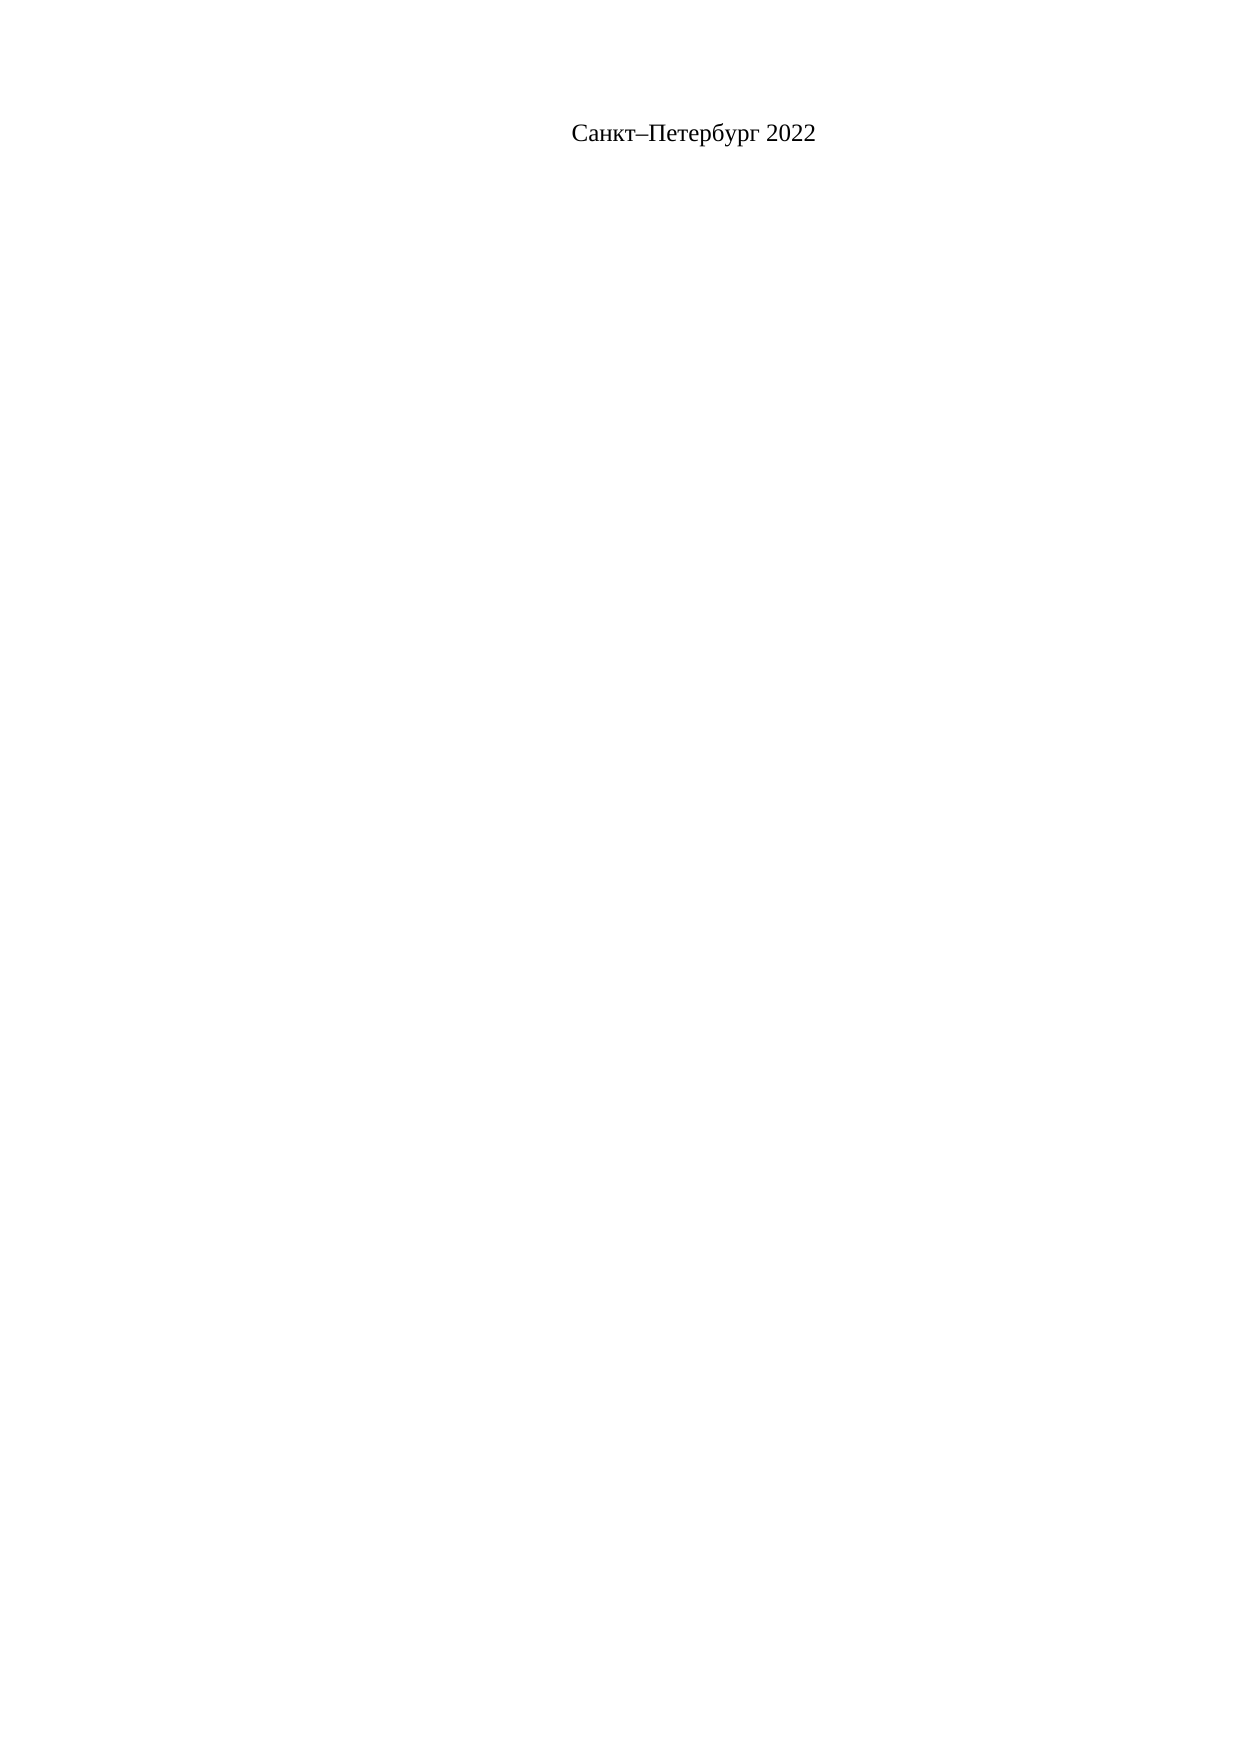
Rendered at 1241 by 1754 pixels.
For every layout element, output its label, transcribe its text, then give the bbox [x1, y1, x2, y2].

text Санкт–Петербург 2022 [177, 118, 1152, 147]
